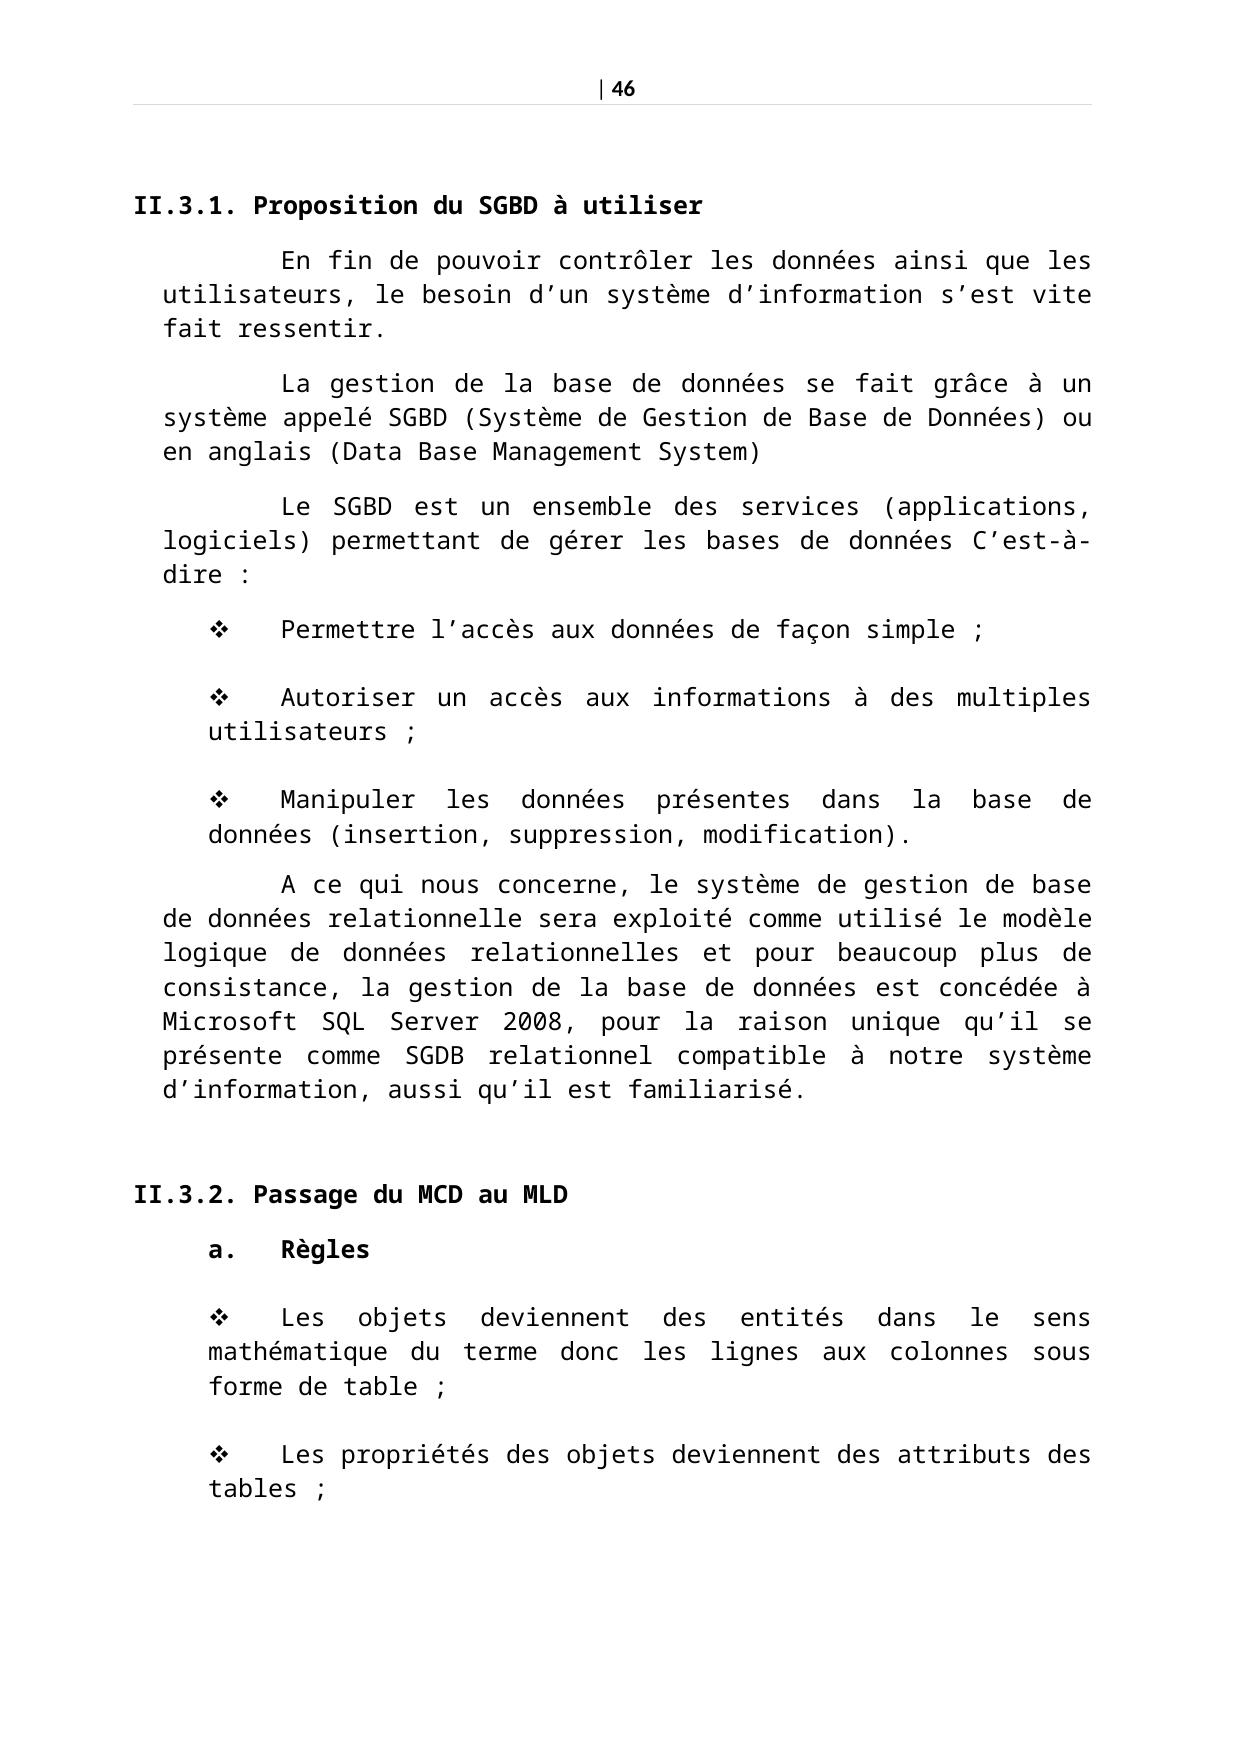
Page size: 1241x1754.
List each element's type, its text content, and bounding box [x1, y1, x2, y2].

list Permettre l’accès aux données de façon simple ; [208, 612, 1092, 646]
text En fin de pouvoir contrôler les données ainsi que les utilisateurs, le besoin d’un système d’information s’est vite fait ressentir. [162, 243, 1092, 345]
text Le SGBD est un ensemble des services (applications, logiciels) permettant de gérer les bases de données C’est-à-dire : [162, 489, 1092, 591]
list Manipuler les données présentes dans la base de données (insertion, suppression, modification). [208, 782, 1092, 850]
list Autoriser un accès aux informations à des multiples utilisateurs ; [208, 680, 1092, 748]
text A ce qui nous concerne, le système de gestion de base de données relationnelle sera exploité comme utilisé le modèle logique de données relationnelles et pour beaucoup plus de consistance, la gestion de la base de données est concédée à Microsoft SQL Server 2008, pour la raison unique qu’il se présente comme SGDB relationnel compatible à notre système d’information, aussi qu’il est familiarisé. [162, 867, 1092, 1105]
text II.3.2. Passage du MCD au MLD [133, 1177, 1092, 1211]
list Règles [208, 1232, 1092, 1266]
text La gestion de la base de données se fait grâce à un système appelé SGBD (Système de Gestion de Base de Données) ou en anglais (Data Base Management System) [162, 366, 1092, 468]
text II.3.1. Proposition du SGBD à utiliser [133, 188, 1092, 222]
list Les propriétés des objets deviennent des attributs des tables ; [208, 1436, 1092, 1504]
list Les objets deviennent des entités dans le sens mathématique du terme donc les lignes aux colonnes sous forme de table ; [208, 1300, 1092, 1402]
